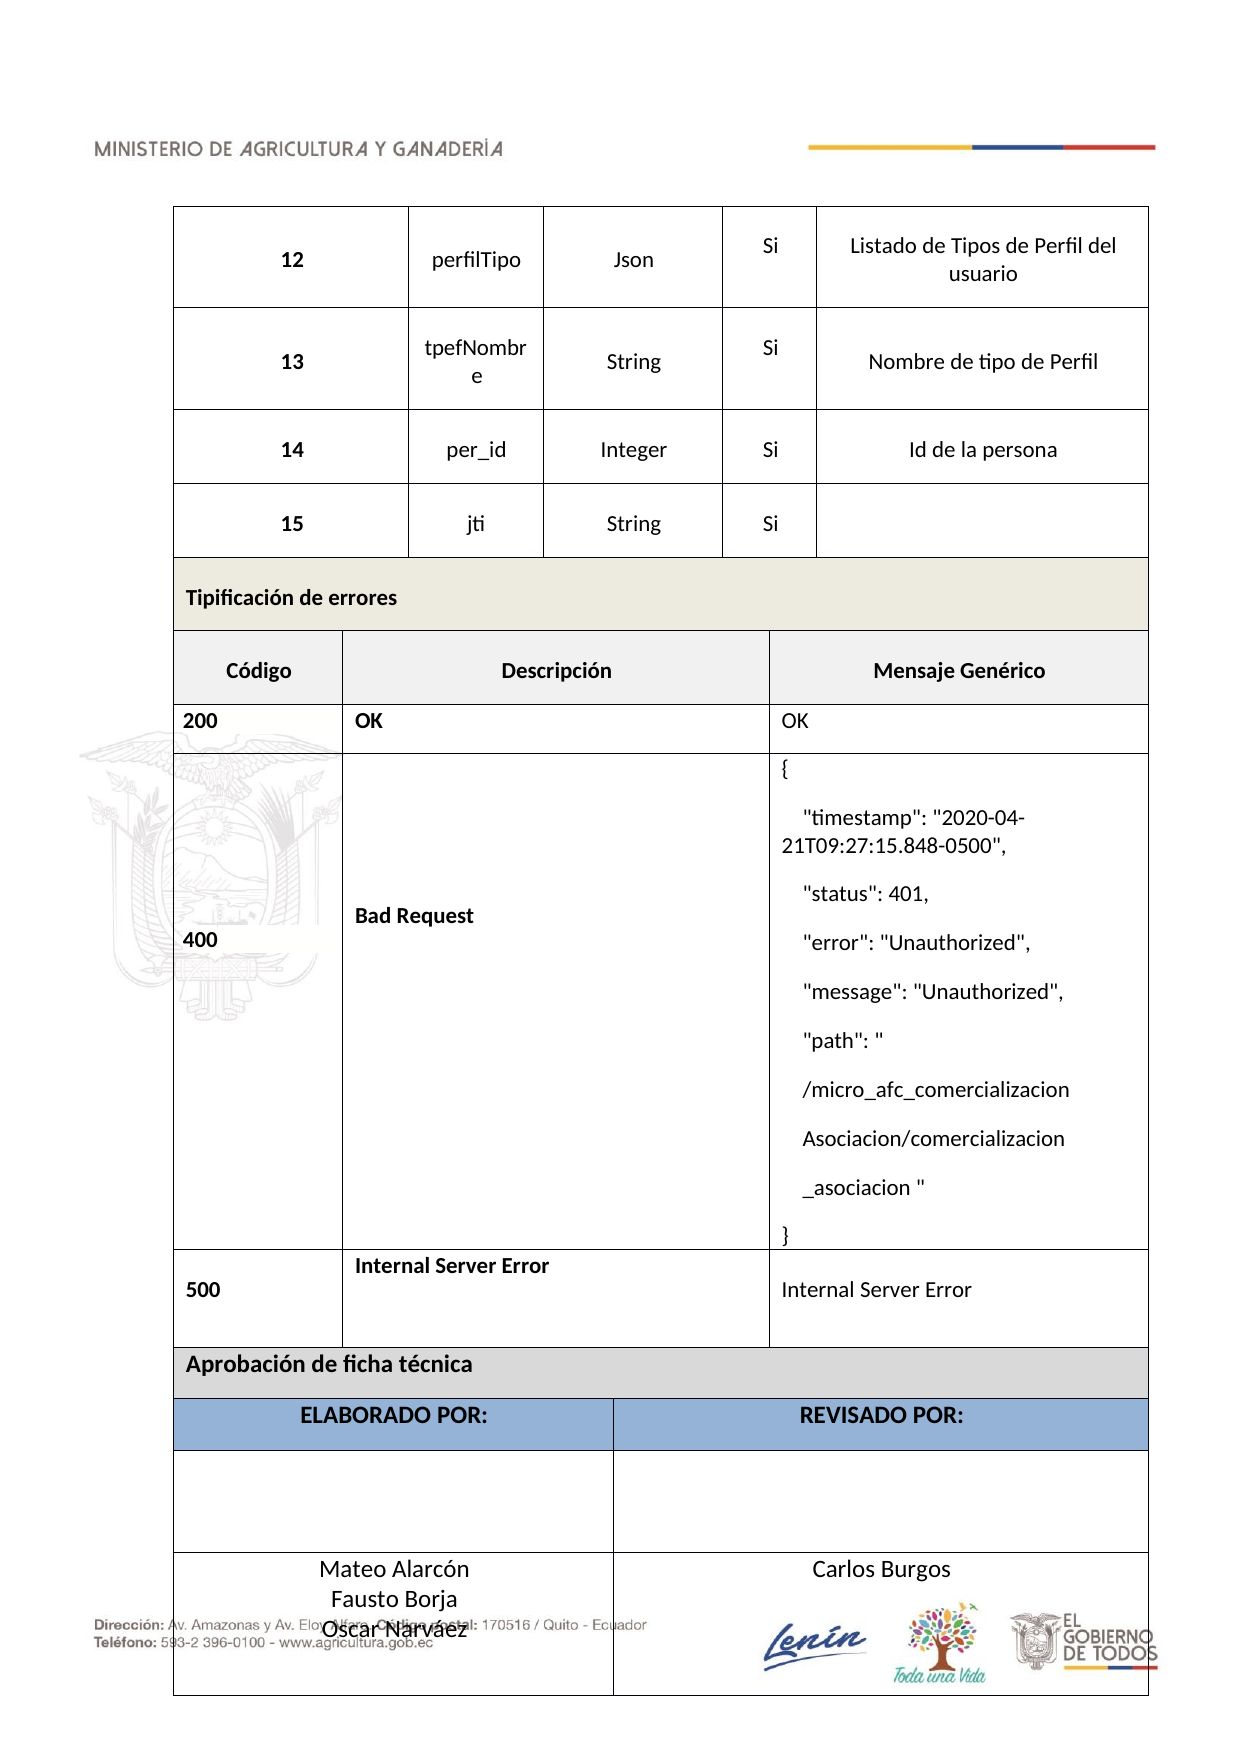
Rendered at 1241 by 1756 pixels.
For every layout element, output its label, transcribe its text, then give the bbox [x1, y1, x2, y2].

table_cell Nombre de tipo de Perfil [817, 308, 1148, 409]
table_header Si [723, 207, 816, 307]
table_header perfilTipo [409, 207, 543, 307]
table_cell 15 [174, 484, 408, 557]
table_cell ELABORADO POR: [174, 1399, 613, 1450]
table_cell String [544, 308, 722, 409]
table_cell jti [409, 484, 543, 557]
table_cell Internal Server Error [770, 1250, 1148, 1347]
table_cell 14 [174, 410, 408, 482]
table_cell Código [174, 631, 342, 704]
table_cell Descripción [343, 631, 769, 704]
table_cell Bad Request [343, 754, 769, 1249]
table_cell Si [723, 308, 816, 409]
table_cell Aprobación de ficha técnica [174, 1348, 1148, 1398]
table_cell OK [343, 705, 769, 753]
picture [74, 132, 1168, 1693]
table_cell Si [723, 410, 816, 482]
table_cell Integer [544, 410, 722, 482]
table_cell [614, 1451, 1148, 1552]
table_header 12 [174, 207, 408, 307]
table_cell String [544, 484, 722, 557]
table_cell Tipificación de errores [174, 558, 1148, 630]
table_cell 500 [174, 1250, 342, 1347]
table_cell [174, 1451, 613, 1552]
table_header Listado de Tipos de Perfil del usuario [817, 207, 1148, 307]
table_cell Mateo Alarcón Fausto Borja Oscar Narváez [174, 1553, 613, 1695]
table_cell REVISADO POR: [614, 1399, 1148, 1450]
table_cell 400 [174, 754, 342, 1249]
table_cell per_id [409, 410, 543, 482]
table_cell OK [770, 705, 1148, 753]
table_cell 13 [174, 308, 408, 409]
table_cell Mensaje Genérico [770, 631, 1148, 704]
table_cell Internal Server Error [343, 1250, 769, 1347]
table_cell [817, 484, 1148, 557]
table_cell { "timestamp": "2020-04- 21T09:27:15.848-0500", "status": 401, "error": "Unauthorized", "message": "Unauthorized", "path": " /micro_afc_comercializacionAsociacion/comercializacion_asociacion " } [770, 754, 1148, 1249]
table_cell 200 [174, 705, 342, 753]
table_cell Id de la persona [817, 410, 1148, 482]
table_header Json [544, 207, 722, 307]
table_cell Si [723, 484, 816, 557]
table_cell tpefNombr e [409, 308, 543, 409]
table_cell Carlos Burgos [614, 1553, 1148, 1695]
